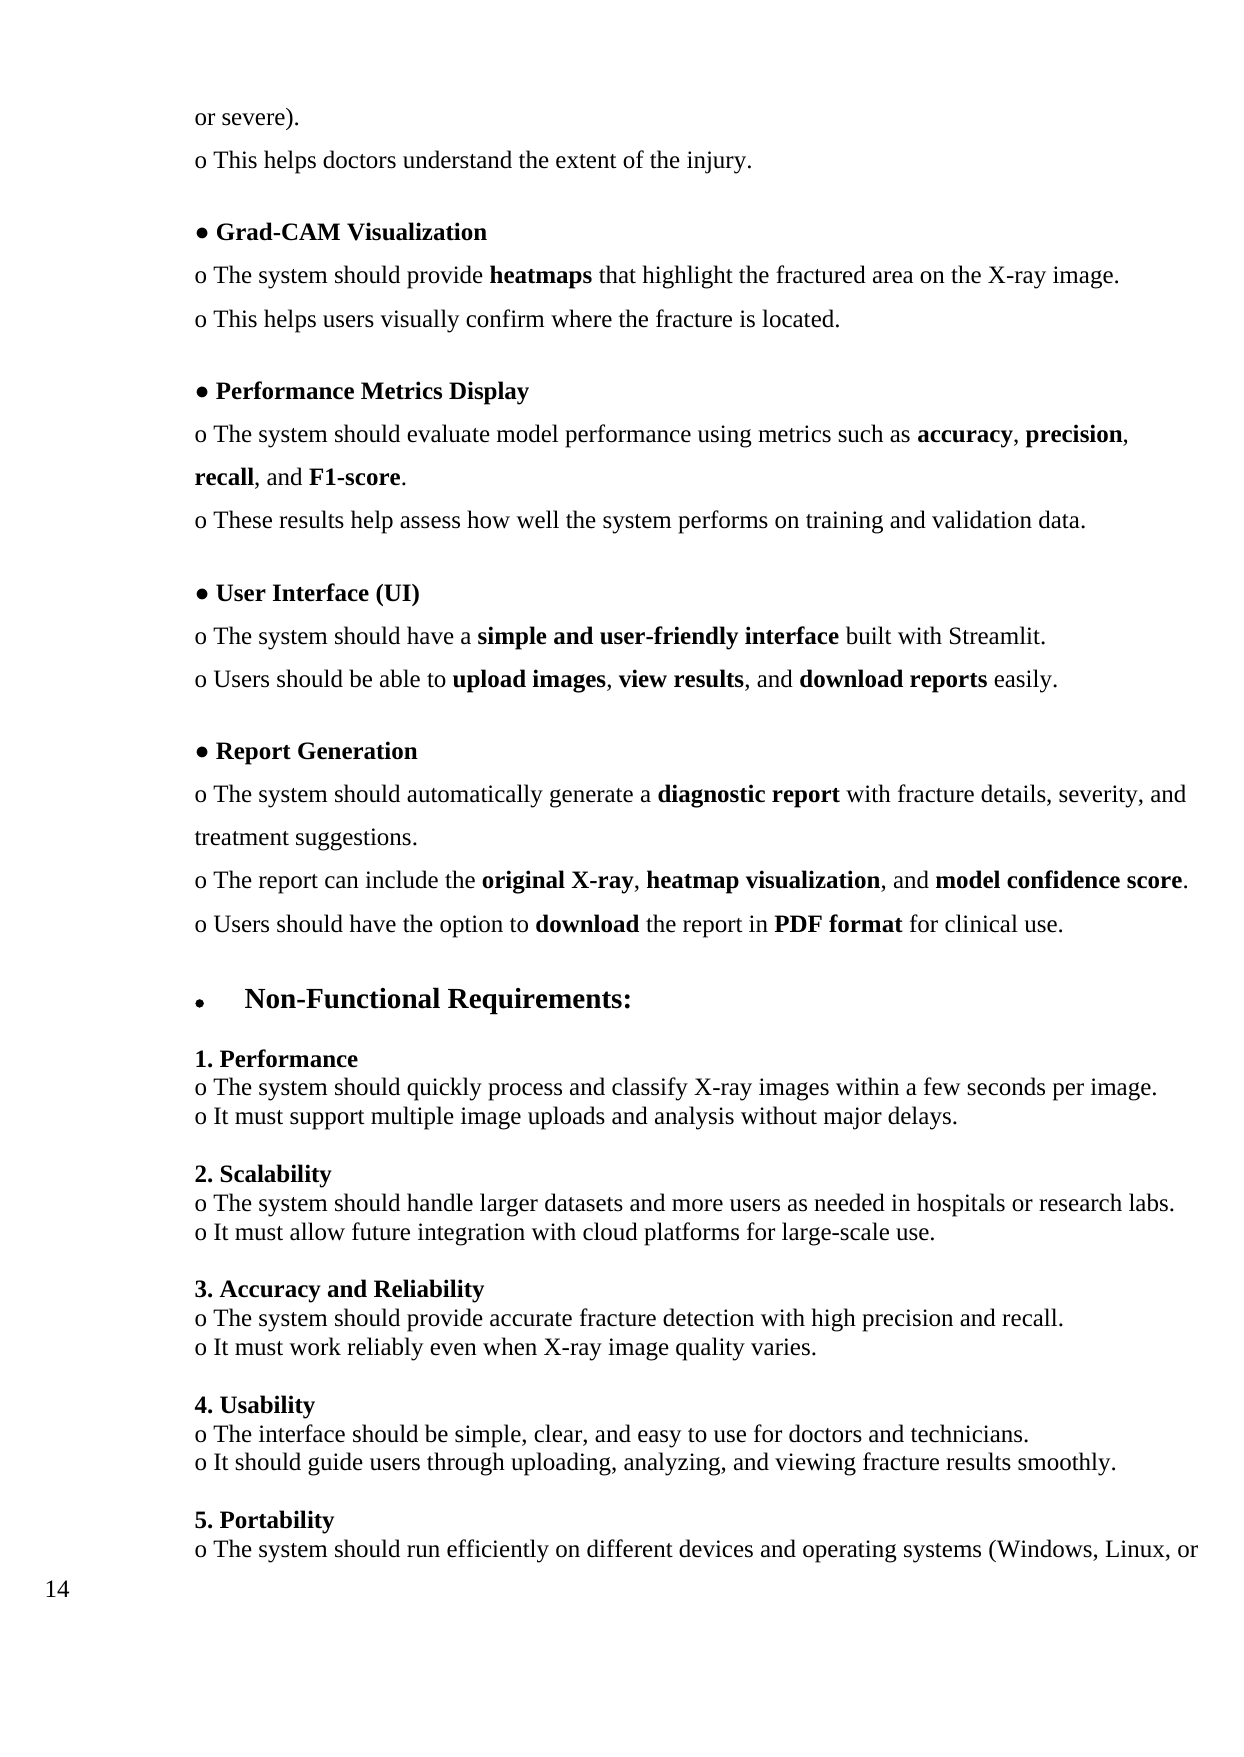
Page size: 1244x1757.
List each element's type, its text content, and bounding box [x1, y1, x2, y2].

text ● Severity Estimation o The system should analyze the detected fracture and estimate the severity level (minor, moderate, or severe). o This helps doctors understand the extent of the injury. [194, 102, 1199, 260]
text ● Grad-CAM Visualization o The system should provide heatmaps that highlight the fractured area on the X-ray image. o This helps users visually confirm where the fracture is located. [194, 304, 1199, 419]
text ● Performance Metrics Display o The system should evaluate model performance using metrics such as accuracy, precision, recall, and F1-score. o These results help assess how well the system performs on training and validation data. [194, 462, 1199, 620]
text 4. Usability o The interface should be simple, clear, and easy to use for doctors and technicians. o It should guide users through uploading, analyzing, and viewing fracture results smoothly. [194, 1476, 1199, 1562]
text 3. Accuracy and Reliability o The system should provide accurate fracture detection with high precision and recall. o It must work reliably even when X-ray image quality varies. [194, 1361, 1199, 1447]
text ● User Interface (UI) o The system should have a simple and user-friendly interface built with Streamlit. o Users should be able to upload images, view results, and download reports easily. [194, 664, 1199, 779]
list Non-Functional Requirements: [194, 1067, 1199, 1101]
text 1. Performance o The system should quickly process and classify X-ray images within a few seconds per image. o It must support multiple image uploads and analysis without major delays. [194, 1130, 1199, 1216]
text ● Report Generation o The system should automatically generate a diagnostic report with fracture details, severity, and treatment suggestions. o The report can include the original X-ray, heatmap visualization, and model confidence score. o Users should have the option to download the report in PDF format for clinical use. [194, 822, 1199, 1024]
text 2. Scalability o The system should handle larger datasets and more users as needed in hospitals or research labs. o It must allow future integration with cloud platforms for large-scale use. [194, 1245, 1199, 1332]
